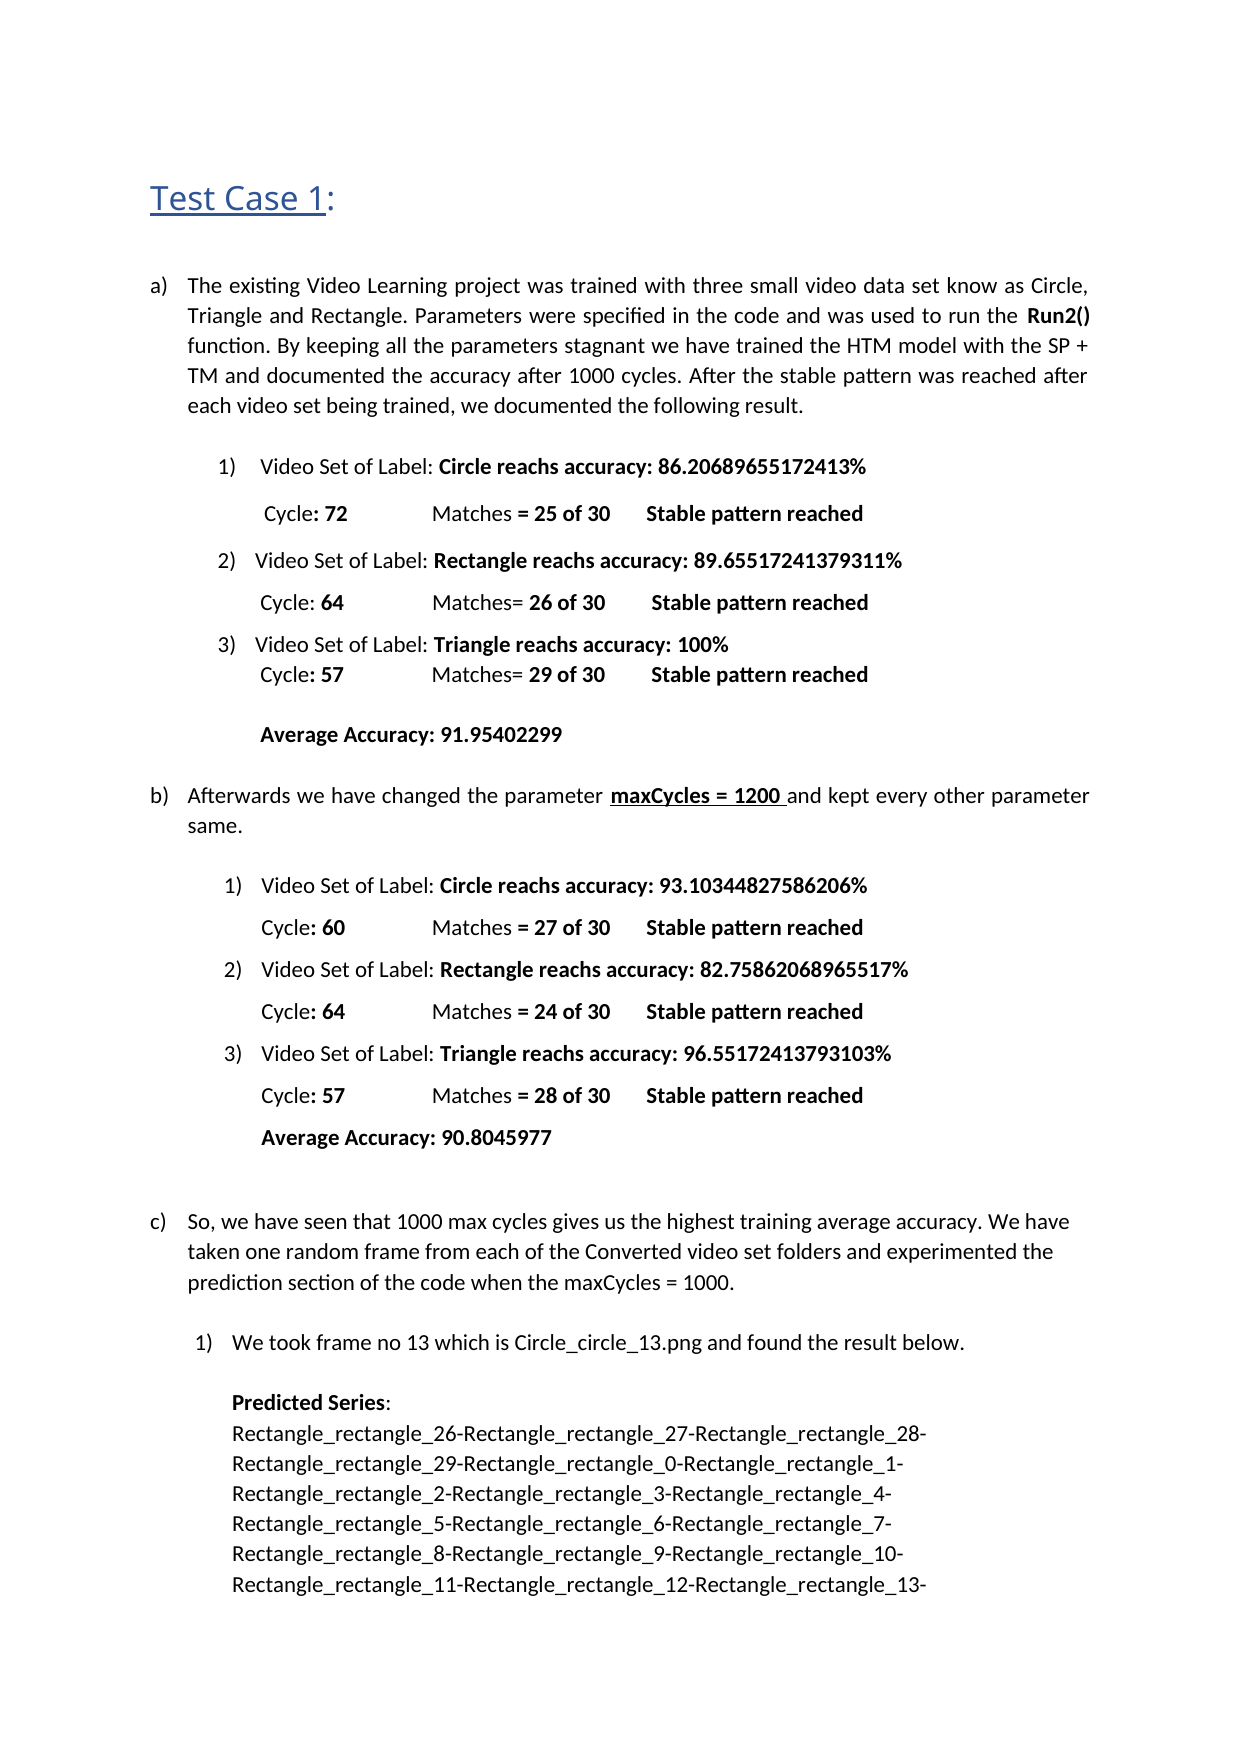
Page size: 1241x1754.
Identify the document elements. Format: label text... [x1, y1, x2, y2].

list Video Set of Label: Triangle reachs accuracy: 100% [217, 630, 1090, 658]
list Afterwards we have changed the parameter maxCycles = 1200 and kept every other parameter same. [150, 781, 1090, 839]
text Cycle: 72 Matches = 25 of 30 Stable pattern reached [150, 499, 1090, 527]
list Video Set of Label: Rectangle reachs accuracy: 89.65517241379311% [217, 546, 1090, 574]
list Video Set of Label: Circle reachs accuracy: 93.10344827586206% [224, 871, 1090, 899]
list Video Set of Label: Triangle reachs accuracy: 96.55172413793103% [224, 1039, 1090, 1067]
list Average Accuracy: 91.95402299 [255, 720, 1090, 748]
list We took frame no 13 which is Circle_circle_13.png and found the result below. [194, 1328, 1090, 1356]
list Cycle: 57 Matches= 29 of 30 Stable pattern reached [255, 660, 1090, 688]
subtitle Test Case 1: [150, 175, 1090, 220]
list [232, 1419, 1090, 1598]
list Average Accuracy: 90.8045977 [261, 1123, 1090, 1151]
list The existing Video Learning project was trained with three small video data set know as Circle, Triangle and Rectangle. Parameters were specified in the code and was used to run the Run2() function. By keeping all the parameters stagnant we have trained the HTM model with the SP + TM and documented the accuracy after 1000 cycles. After the stable pattern was reached after each video set being trained, we documented the following result. [150, 271, 1090, 420]
list Cycle: 60 Matches = 27 of 30 Stable pattern reached [261, 913, 1090, 941]
list Cycle: 64 Matches= 26 of 30 Stable pattern reached [255, 588, 1090, 616]
list Cycle: 64 Matches = 24 of 30 Stable pattern reached [261, 997, 1090, 1025]
list Video Set of Label: Circle reachs accuracy: 86.20689655172413% [217, 452, 1090, 480]
list Cycle: 57 Matches = 28 of 30 Stable pattern reached [261, 1081, 1090, 1109]
list Predicted Series: [232, 1388, 1090, 1417]
list Video Set of Label: Rectangle reachs accuracy: 82.75862068965517% [224, 955, 1090, 983]
list So, we have seen that 1000 max cycles gives us the highest training average accuracy. We have taken one random frame from each of the Converted video set folders and experimented the prediction section of the code when the maxCycles = 1000. [150, 1207, 1090, 1296]
